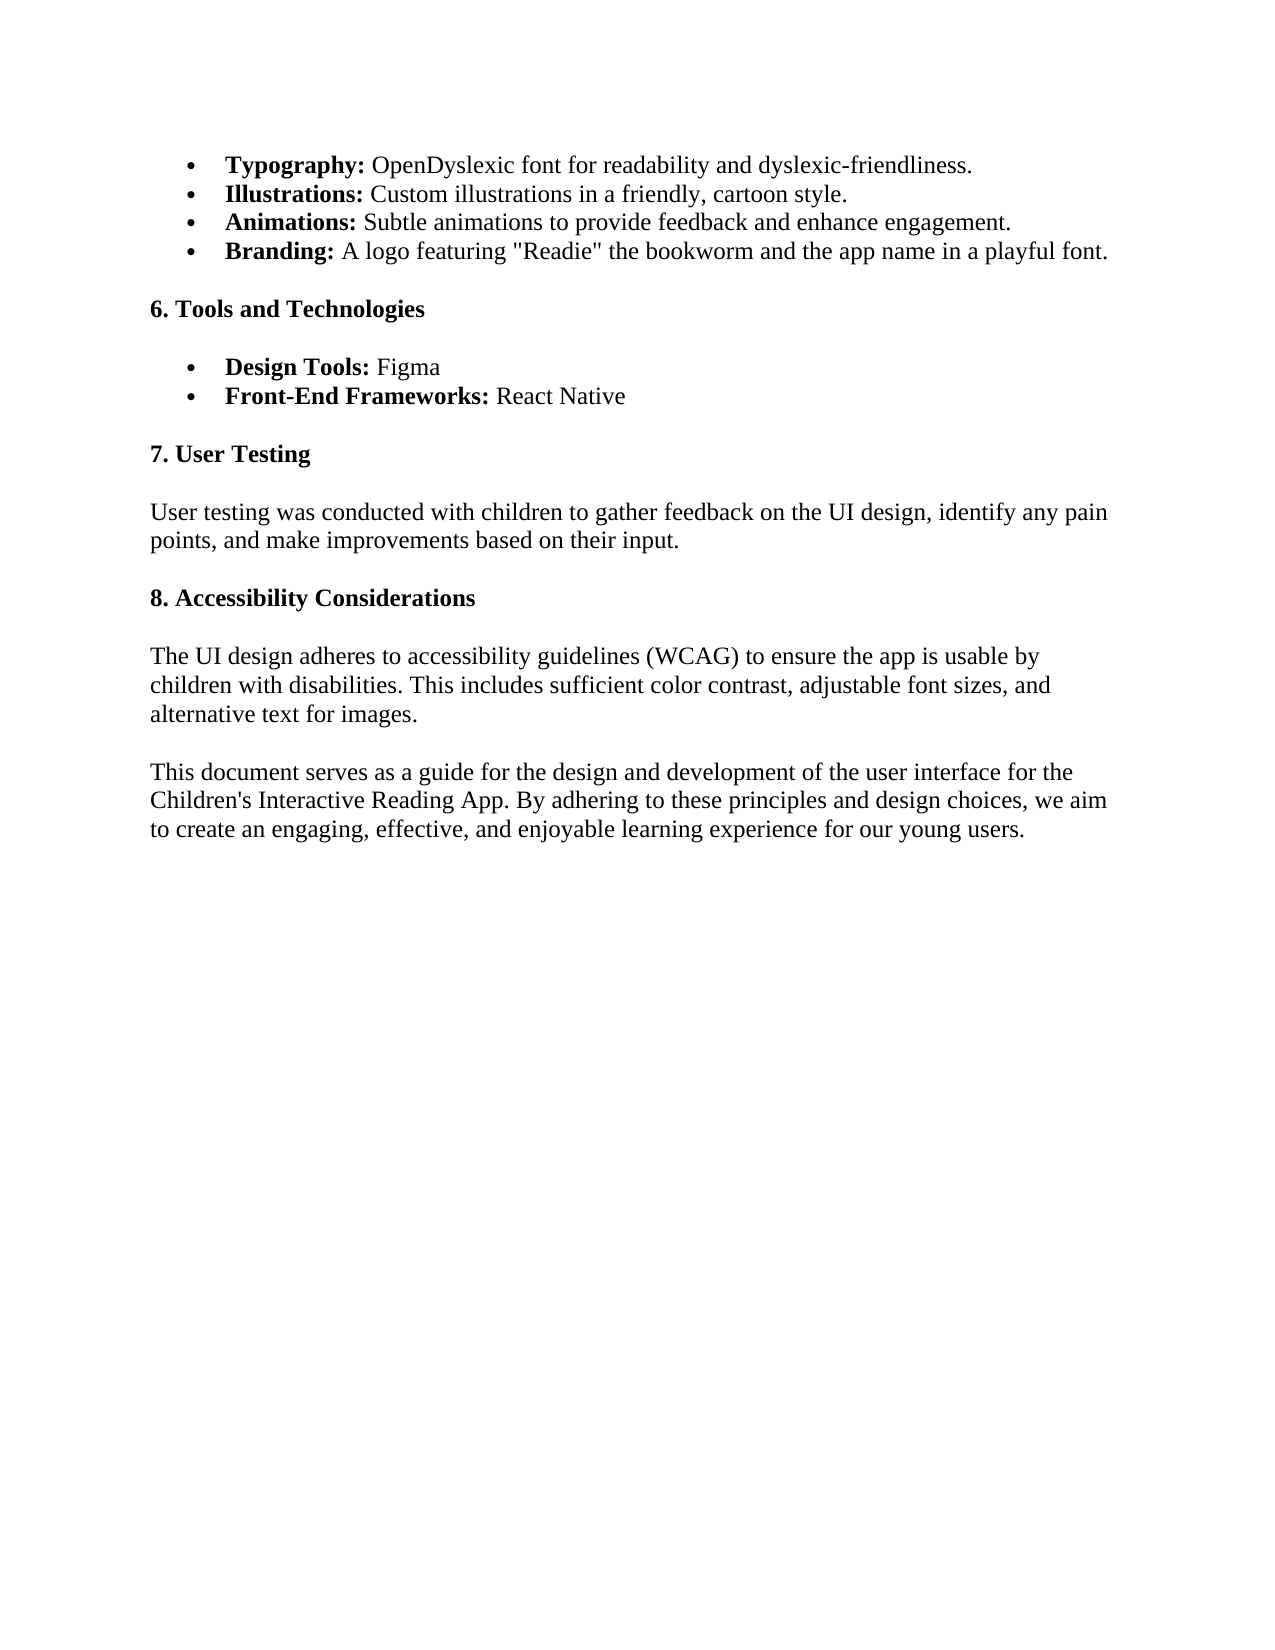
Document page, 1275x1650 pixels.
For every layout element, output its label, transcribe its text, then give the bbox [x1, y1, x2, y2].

list Illustrations: Custom illustrations in a friendly, cartoon style. [187, 179, 1125, 207]
text This document serves as a guide for the design and development of the user interface for the Children's Interactive Reading App. By adhering to these principles and design choices, we aim to create an engaging, effective, and enjoyable learning experience for our young users. [150, 757, 1125, 843]
text User testing was conducted with children to gather feedback on the UI design, identify any pain points, and make improvements based on their input. [150, 497, 1125, 554]
text 8. Accessibility Considerations [150, 583, 1125, 612]
list Front-End Frameworks: React Native [187, 381, 1125, 409]
list Animations: Subtle animations to provide feedback and enhance engagement. [187, 207, 1125, 236]
list Design Tools: Figma [187, 352, 1125, 381]
list Branding: A logo featuring "Readie" the bookworm and the app name in a playful font. [187, 236, 1125, 265]
text 6. Tools and Technologies [150, 294, 1125, 323]
text The UI design adheres to accessibility guidelines (WCAG) to ensure the app is usable by children with disabilities. This includes sufficient color contrast, adjustable font sizes, and alternative text for images. [150, 641, 1125, 727]
text 7. User Testing [150, 439, 1125, 467]
list Typography: OpenDyslexic font for readability and dyslexic-friendliness. [187, 150, 1125, 179]
